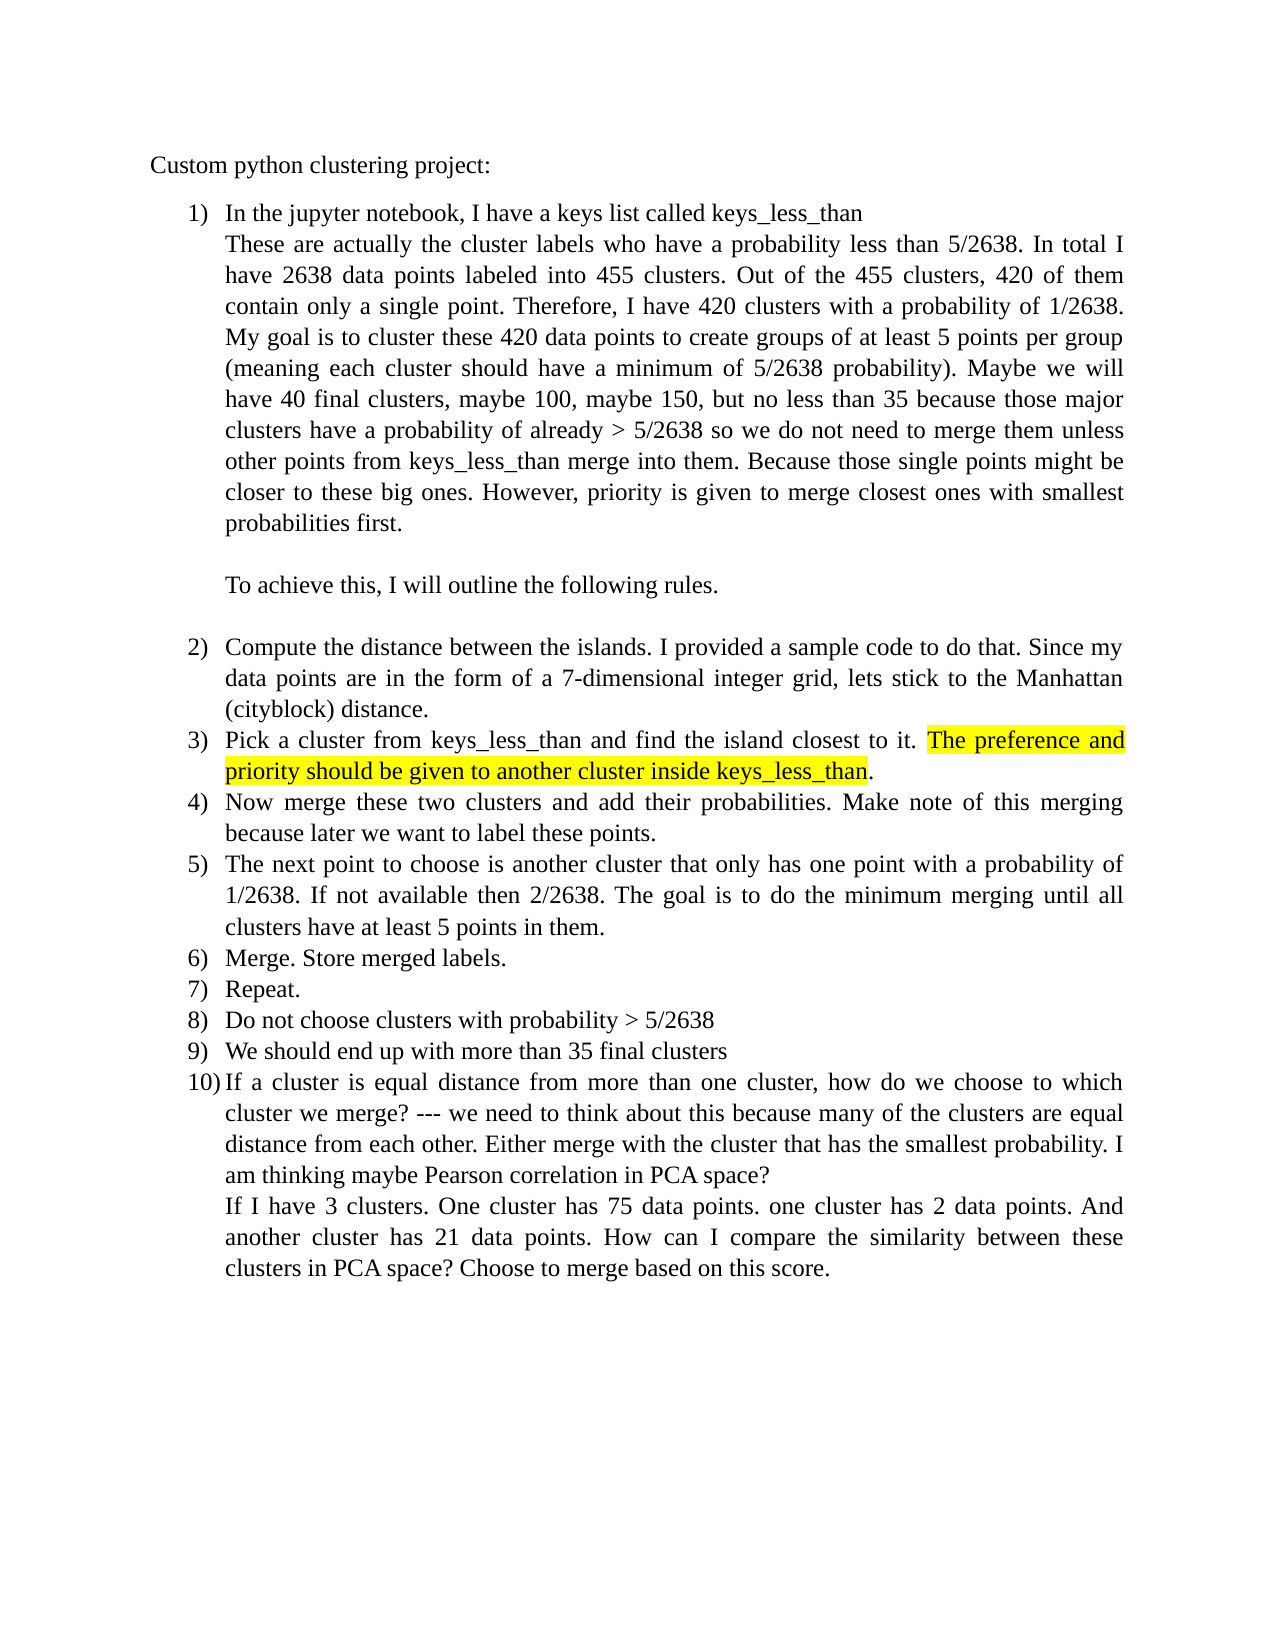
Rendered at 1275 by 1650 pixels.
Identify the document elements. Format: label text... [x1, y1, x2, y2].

list Do not choose clusters with probability > 5/2638 [187, 1005, 1125, 1033]
list These are actually the cluster labels who have a probability less than 5/2638. In total I have 2638 data points labeled into 455 clusters. Out of the 455 clusters, 420 of them contain only a single point. Therefore, I have 420 clusters with a probability of 1/2638. My goal is to cluster these 420 data points to create groups of at least 5 points per group (meaning each cluster should have a minimum of 5/2638 probability). Maybe we will have 40 final clusters, maybe 100, maybe 150, but no less than 35 because those major clusters have a probability of already > 5/2638 so we do not need to merge them unless other points from keys_less_than merge into them. Because those single points might be closer to these big ones. However, priority is given to merge closest ones with smallest probabilities first. [225, 229, 1125, 537]
list Repeat. [187, 974, 1125, 1002]
list We should end up with more than 35 final clusters [187, 1036, 1125, 1064]
list The next point to choose is another cluster that only has one point with a probability of 1/2638. If not available then 2/2638. The goal is to do the minimum merging until all clusters have at least 5 points in them. [187, 849, 1125, 940]
list Pick a cluster from keys_less_than and find the island closest to it. The preference and priority should be given to another cluster inside keys_less_than. [187, 725, 1125, 785]
list Merge. Store merged labels. [187, 943, 1125, 971]
list In the jupyter notebook, I have a keys list called keys_less_than [187, 198, 1125, 226]
list If I have 3 clusters. One cluster has 75 data points. one cluster has 2 data points. And another cluster has 21 data points. How can I compare the similarity between these clusters in PCA space? Choose to merge based on this score. [225, 1191, 1125, 1282]
list Compute the distance between the islands. I provided a sample code to do that. Since my data points are in the form of a 7-dimensional integer grid, lets stick to the Manhattan (cityblock) distance. [187, 632, 1125, 723]
list If a cluster is equal distance from more than one cluster, how do we choose to which cluster we merge? --- we need to think about this because many of the clusters are equal distance from each other. Either merge with the cluster that has the smallest probability. I am thinking maybe Pearson correlation in PCA space? [187, 1067, 1125, 1189]
list To achieve this, I will outline the following rules. [225, 570, 1125, 599]
text Custom python clustering project: [150, 150, 1125, 179]
list Now merge these two clusters and add their probabilities. Make note of this merging because later we want to label these points. [187, 787, 1125, 847]
